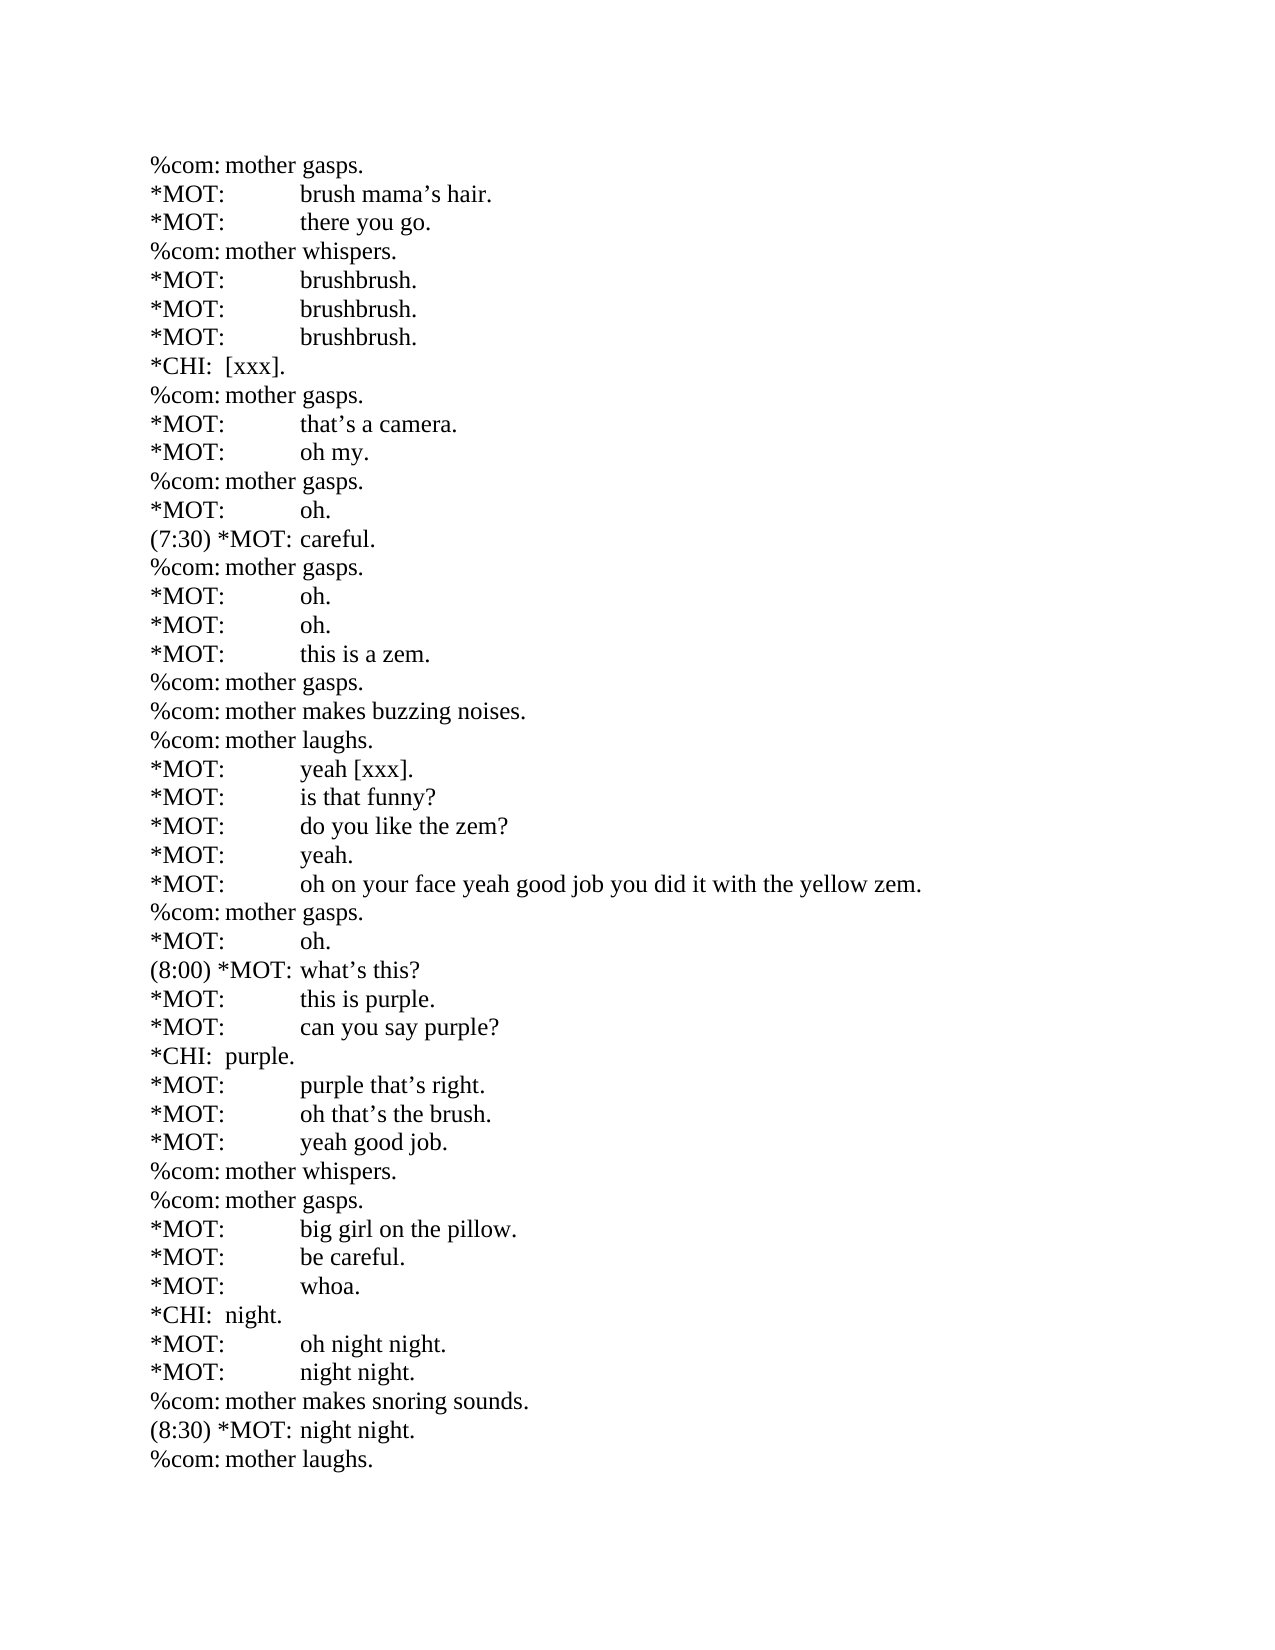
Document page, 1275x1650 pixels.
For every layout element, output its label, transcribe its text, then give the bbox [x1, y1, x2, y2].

list %com: mother gasps. [150, 1185, 1125, 1214]
list %com: mother laughs. [150, 1444, 1125, 1472]
list %com: mother gasps. [150, 897, 1125, 926]
list %com: mother whispers. [150, 1156, 1125, 1185]
list *MOT: brushbrush. [150, 294, 1125, 322]
list %com: mother makes snoring sounds. [150, 1386, 1125, 1415]
list *MOT: brush mama’s hair. [150, 179, 1125, 207]
list %com: mother gasps. [150, 466, 1125, 495]
list *MOT: be careful. [150, 1242, 1125, 1271]
list *MOT: this is a zem. [150, 639, 1125, 667]
list *CHI: [xxx]. [150, 351, 1125, 380]
list *MOT: do you like the zem? [150, 811, 1125, 840]
list %com: mother gasps. [150, 150, 1125, 179]
list *MOT: purple that’s right. [150, 1070, 1125, 1099]
list *MOT: there you go. [150, 207, 1125, 236]
list *MOT: whoa. [150, 1271, 1125, 1300]
list *MOT: yeah [xxx]. [150, 754, 1125, 782]
list *MOT: oh. [150, 581, 1125, 610]
list *MOT: is that funny? [150, 782, 1125, 811]
list %com: mother makes buzzing noises. [150, 696, 1125, 725]
list *CHI: purple. [150, 1041, 1125, 1070]
list *MOT: this is purple. [150, 984, 1125, 1012]
list *MOT: that’s a camera. [150, 409, 1125, 437]
list %com: mother gasps. [150, 667, 1125, 696]
list *CHI: night. [150, 1300, 1125, 1329]
list %com: mother laughs. [150, 725, 1125, 754]
list *MOT: brushbrush. [150, 322, 1125, 351]
list *MOT: oh on your face yeah good job you did it with the yellow zem. [150, 869, 1125, 897]
list *MOT: oh that’s the brush. [150, 1099, 1125, 1127]
list %com: mother whispers. [150, 236, 1125, 265]
list (8:00) *MOT: what’s this? [150, 955, 1125, 984]
list *MOT: night night. [150, 1357, 1125, 1386]
list *MOT: oh my. [150, 437, 1125, 466]
list *MOT: yeah good job. [150, 1127, 1125, 1156]
list *MOT: yeah. [150, 840, 1125, 869]
list (7:30) *MOT: careful. [150, 524, 1125, 552]
list *MOT: oh night night. [150, 1329, 1125, 1357]
list %com: mother gasps. [150, 380, 1125, 409]
list *MOT: oh. [150, 926, 1125, 955]
list *MOT: oh. [150, 610, 1125, 639]
list (8:30) *MOT: night night. [150, 1415, 1125, 1444]
list %com: mother gasps. [150, 552, 1125, 581]
list *MOT: oh. [150, 495, 1125, 524]
list *MOT: can you say purple? [150, 1012, 1125, 1041]
list *MOT: brushbrush. [150, 265, 1125, 294]
list *MOT: big girl on the pillow. [150, 1214, 1125, 1242]
